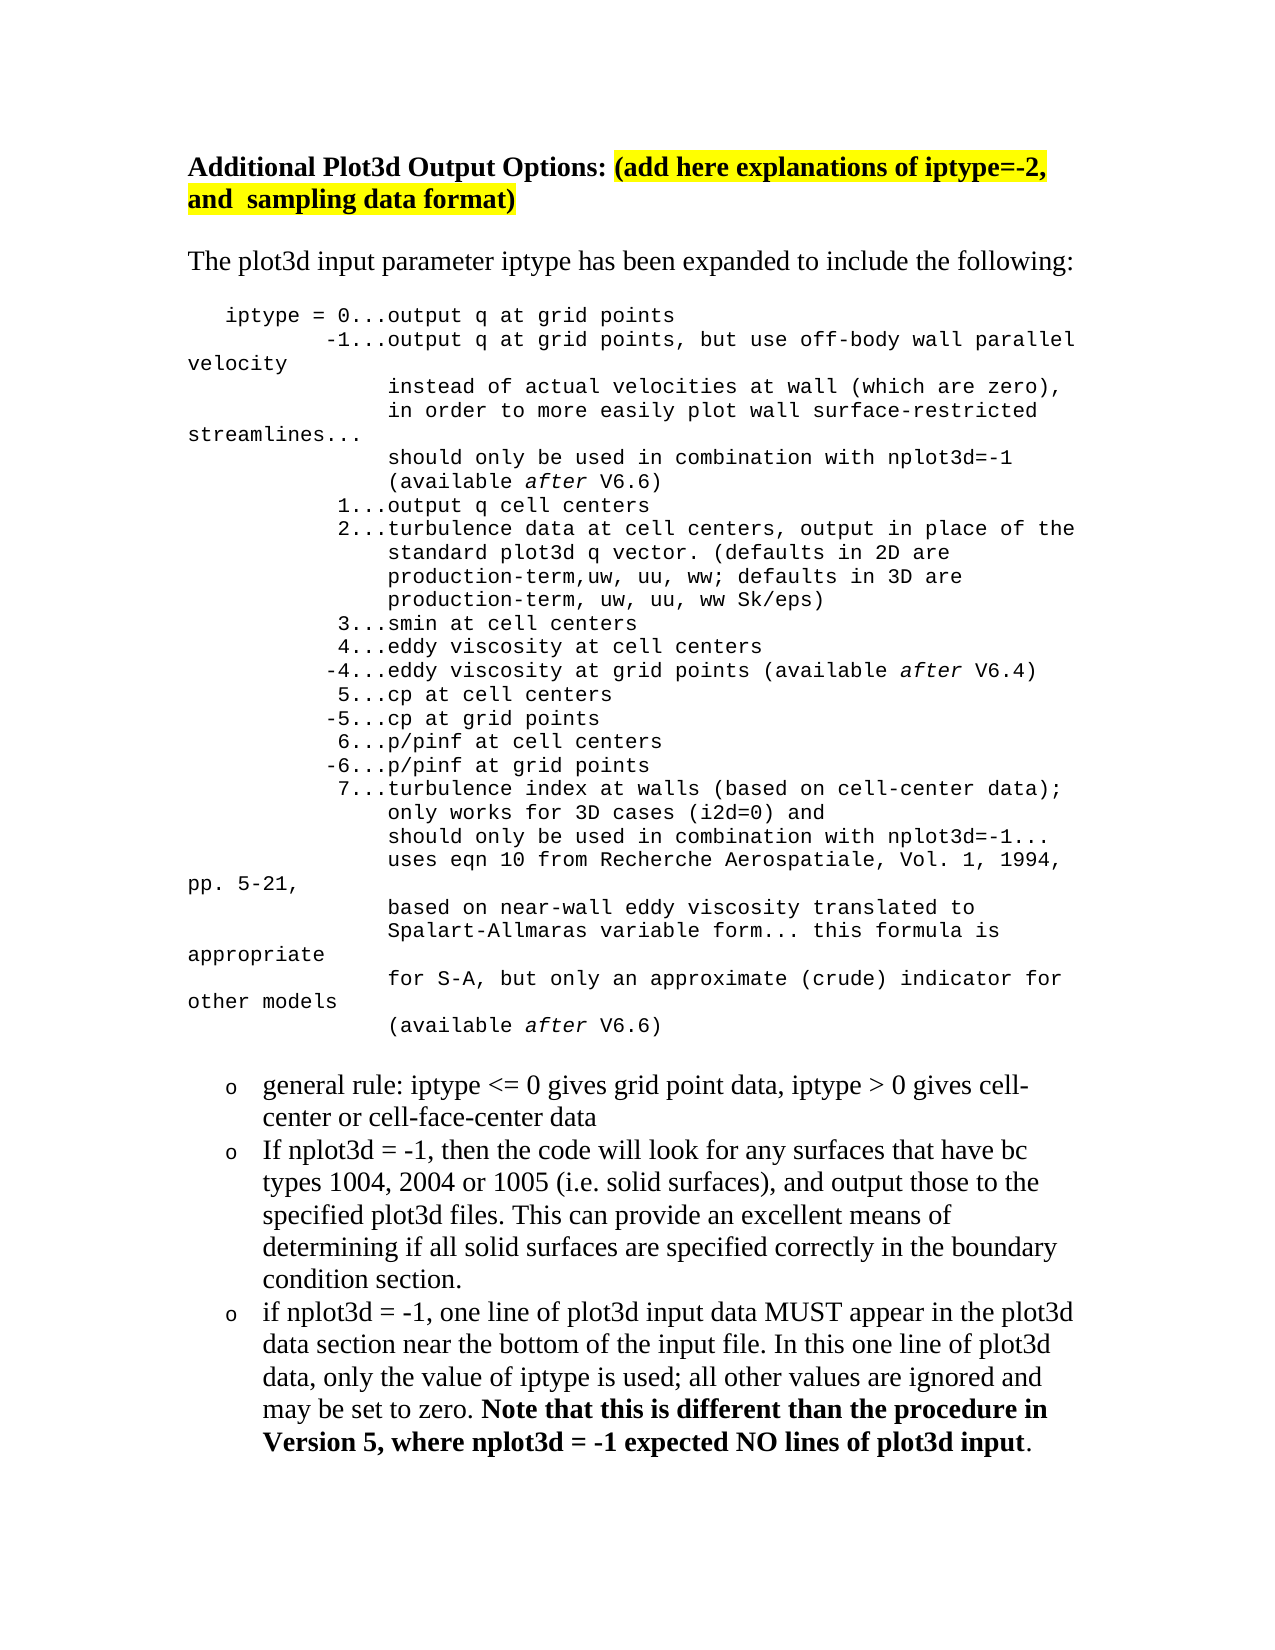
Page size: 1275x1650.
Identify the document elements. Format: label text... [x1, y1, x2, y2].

text Additional Plot3d Output Options: (add here explanations of iptype=-2, and sampling data format) [187, 150, 1087, 215]
text should only be used in combination with nplot3d=-1... [187, 826, 1087, 849]
text 3...smin at cell centers [187, 613, 1087, 637]
text -5...cp at grid points [187, 707, 1087, 731]
text 7...turbulence index at walls (based on cell-center data); [187, 778, 1087, 802]
text -4...eddy viscosity at grid points (available after V6.4) [187, 660, 1087, 684]
text should only be used in combination with nplot3d=-1 [187, 447, 1087, 471]
text (available after V6.6) [187, 471, 1087, 495]
text 6...p/pinf at cell centers [187, 731, 1087, 755]
text iptype = 0...output q at grid points [187, 306, 1087, 329]
text production-term, uw, uu, ww Sk/eps) [187, 589, 1087, 613]
text 5...cp at cell centers [187, 684, 1087, 707]
text 1...output q cell centers [187, 495, 1087, 518]
list if nplot3d = -1, one line of plot3d input data MUST appear in the plot3d data section near the bottom of the input file. In this one line of plot3d data, only the value of iptype is used; all other values are ignored and may be set to zero. Note that this is different than the procedure in Version 5, where nplot3d = -1 expected NO lines of plot3d input. [225, 1295, 1087, 1457]
text production-term,uw, uu, ww; defaults in 3D are [187, 566, 1087, 589]
text 4...eddy viscosity at cell centers [187, 637, 1087, 660]
text -6...p/pinf at grid points [187, 755, 1087, 778]
list general rule: iptype <= 0 gives grid point data, iptype > 0 gives cell-center or cell-face-center data [225, 1068, 1087, 1133]
list If nplot3d = -1, then the code will look for any surfaces that have bc types 1004, 2004 or 1005 (i.e. solid surfaces), and output those to the specified plot3d files. This can provide an excellent means of determining if all solid surfaces are specified correctly in the boundary condition section. [225, 1133, 1087, 1295]
text for S-A, but only an approximate (crude) indicator for other models [187, 968, 1087, 1015]
text in order to more easily plot wall surface-restricted streamlines... [187, 400, 1087, 447]
text Spalart-Allmaras variable form... this formula is appropriate [187, 920, 1087, 968]
text (available after V6.6) [187, 1015, 1087, 1038]
text standard plot3d q vector. (defaults in 2D are [187, 542, 1087, 566]
text only works for 3D cases (i2d=0) and [187, 802, 1087, 826]
text -1...output q at grid points, but use off-body wall parallel velocity [187, 329, 1087, 376]
text The plot3d input parameter iptype has been expanded to include the following: [187, 244, 1087, 276]
text 2...turbulence data at cell centers, output in place of the [187, 518, 1087, 542]
text instead of actual velocities at wall (which are zero), [187, 376, 1087, 400]
text based on near-wall eddy viscosity translated to [187, 897, 1087, 920]
text uses eqn 10 from Recherche Aerospatiale, Vol. 1, 1994, pp. 5-21, [187, 849, 1087, 897]
